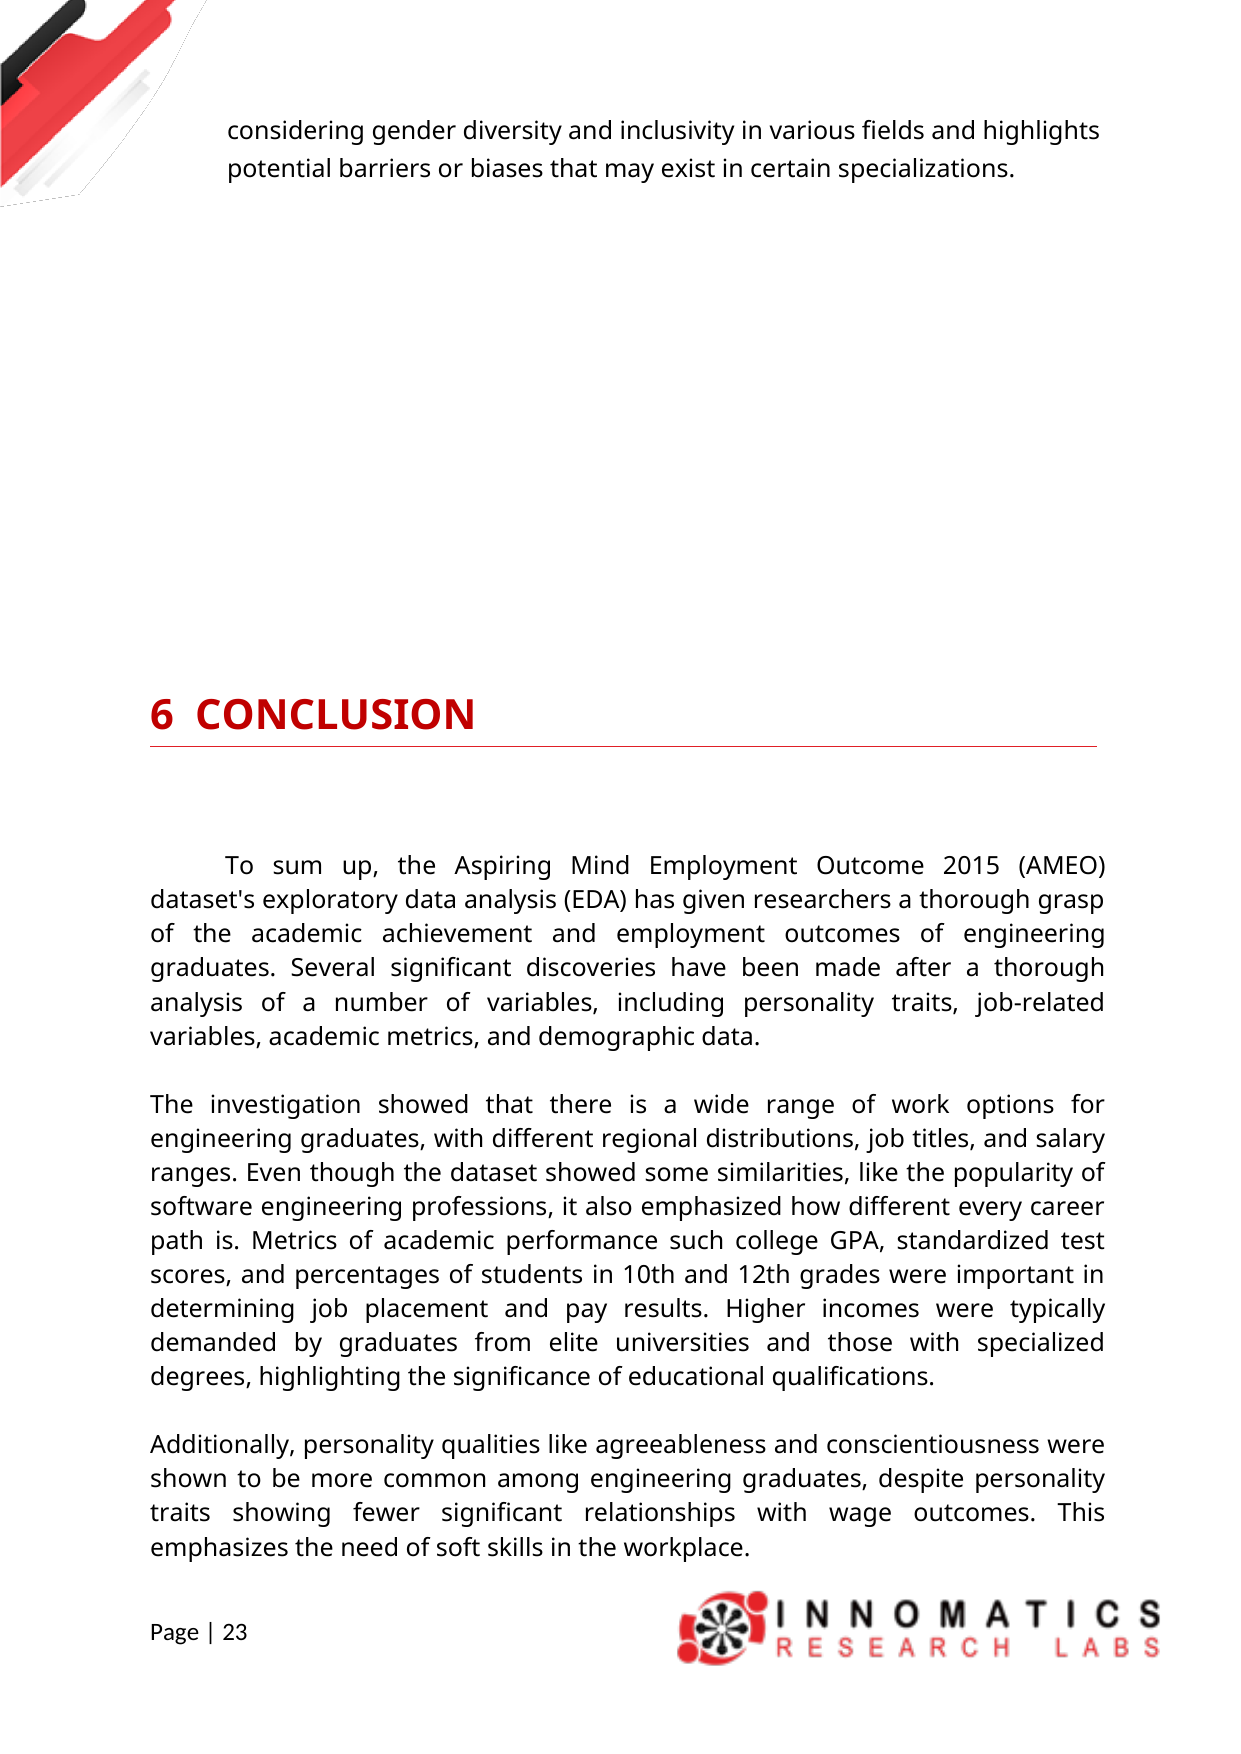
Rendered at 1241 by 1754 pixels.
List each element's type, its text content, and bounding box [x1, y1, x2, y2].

text Additionally, personality qualities like agreeableness and conscientiousness were shown to be more common among engineering graduates, despite personality traits showing fewer significant relationships with wage outcomes. This emphasizes the need of soft skills in the workplace. [150, 1427, 1106, 1563]
subtitle CONCLUSION [150, 685, 1106, 741]
picture [0, 0, 207, 207]
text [148, 112, 1101, 184]
picture [653, 1575, 1183, 1687]
text The investigation showed that there is a wide range of work options for engineering graduates, with different regional distributions, job titles, and salary ranges. Even though the dataset showed some similarities, like the popularity of software engineering professions, it also emphasized how different every career path is. Metrics of academic performance such college GPA, standardized test scores, and percentages of students in 10th and 12th grades were important in determining job placement and pay results. Higher incomes were typically demanded by graduates from elite universities and those with specialized degrees, highlighting the significance of educational qualifications. [150, 1086, 1106, 1393]
text To sum up, the Aspiring Mind Employment Outcome 2015 (AMEO) dataset's exploratory data analysis (EDA) has given researchers a thorough grasp of the academic achievement and employment outcomes of engineering graduates. Several significant discoveries have been made after a thorough analysis of a number of variables, including personality traits, job-related variables, academic metrics, and demographic data. [150, 848, 1106, 1052]
